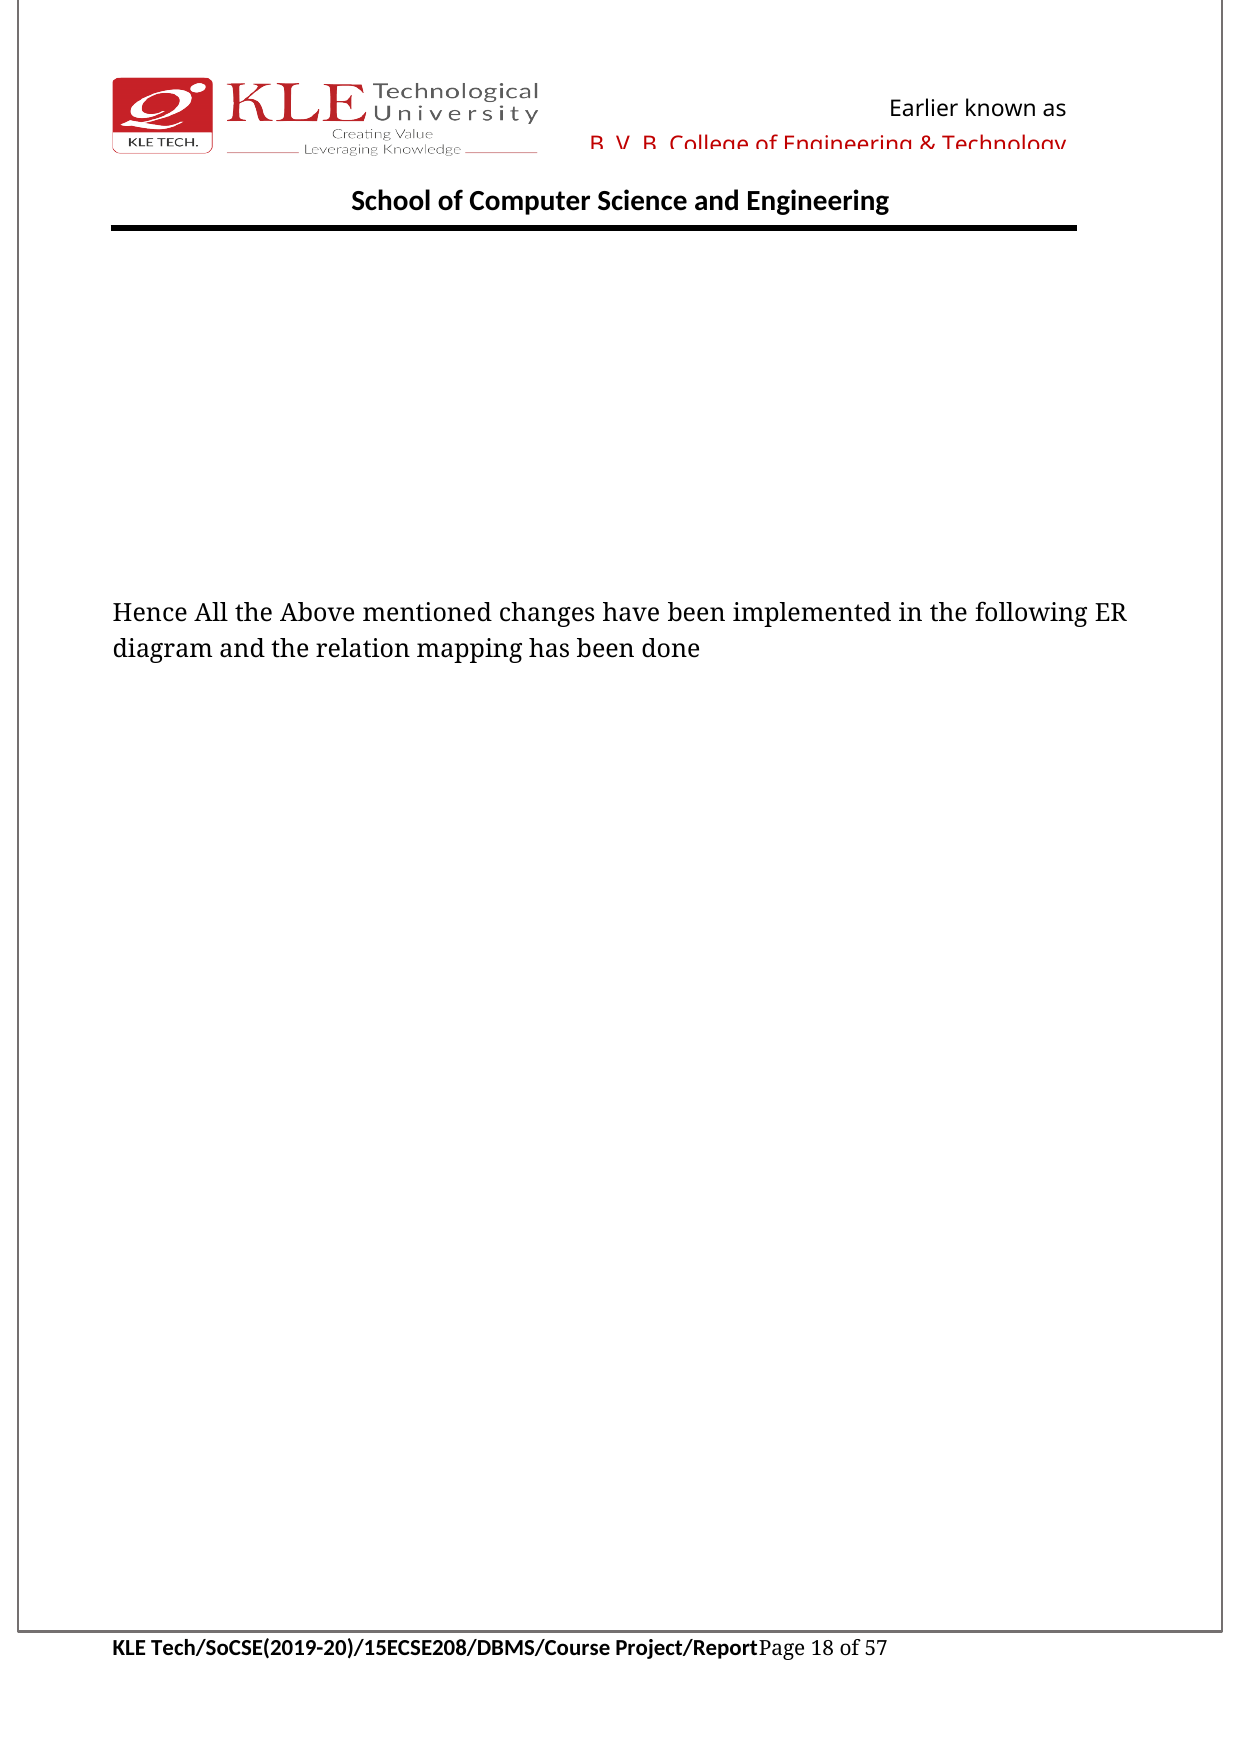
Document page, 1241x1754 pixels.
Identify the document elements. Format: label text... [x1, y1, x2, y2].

picture [112, 73, 543, 157]
text Hence All the Above mentioned changes have been implemented in the following ER diagram and the relation mapping has been done [112, 594, 1128, 665]
